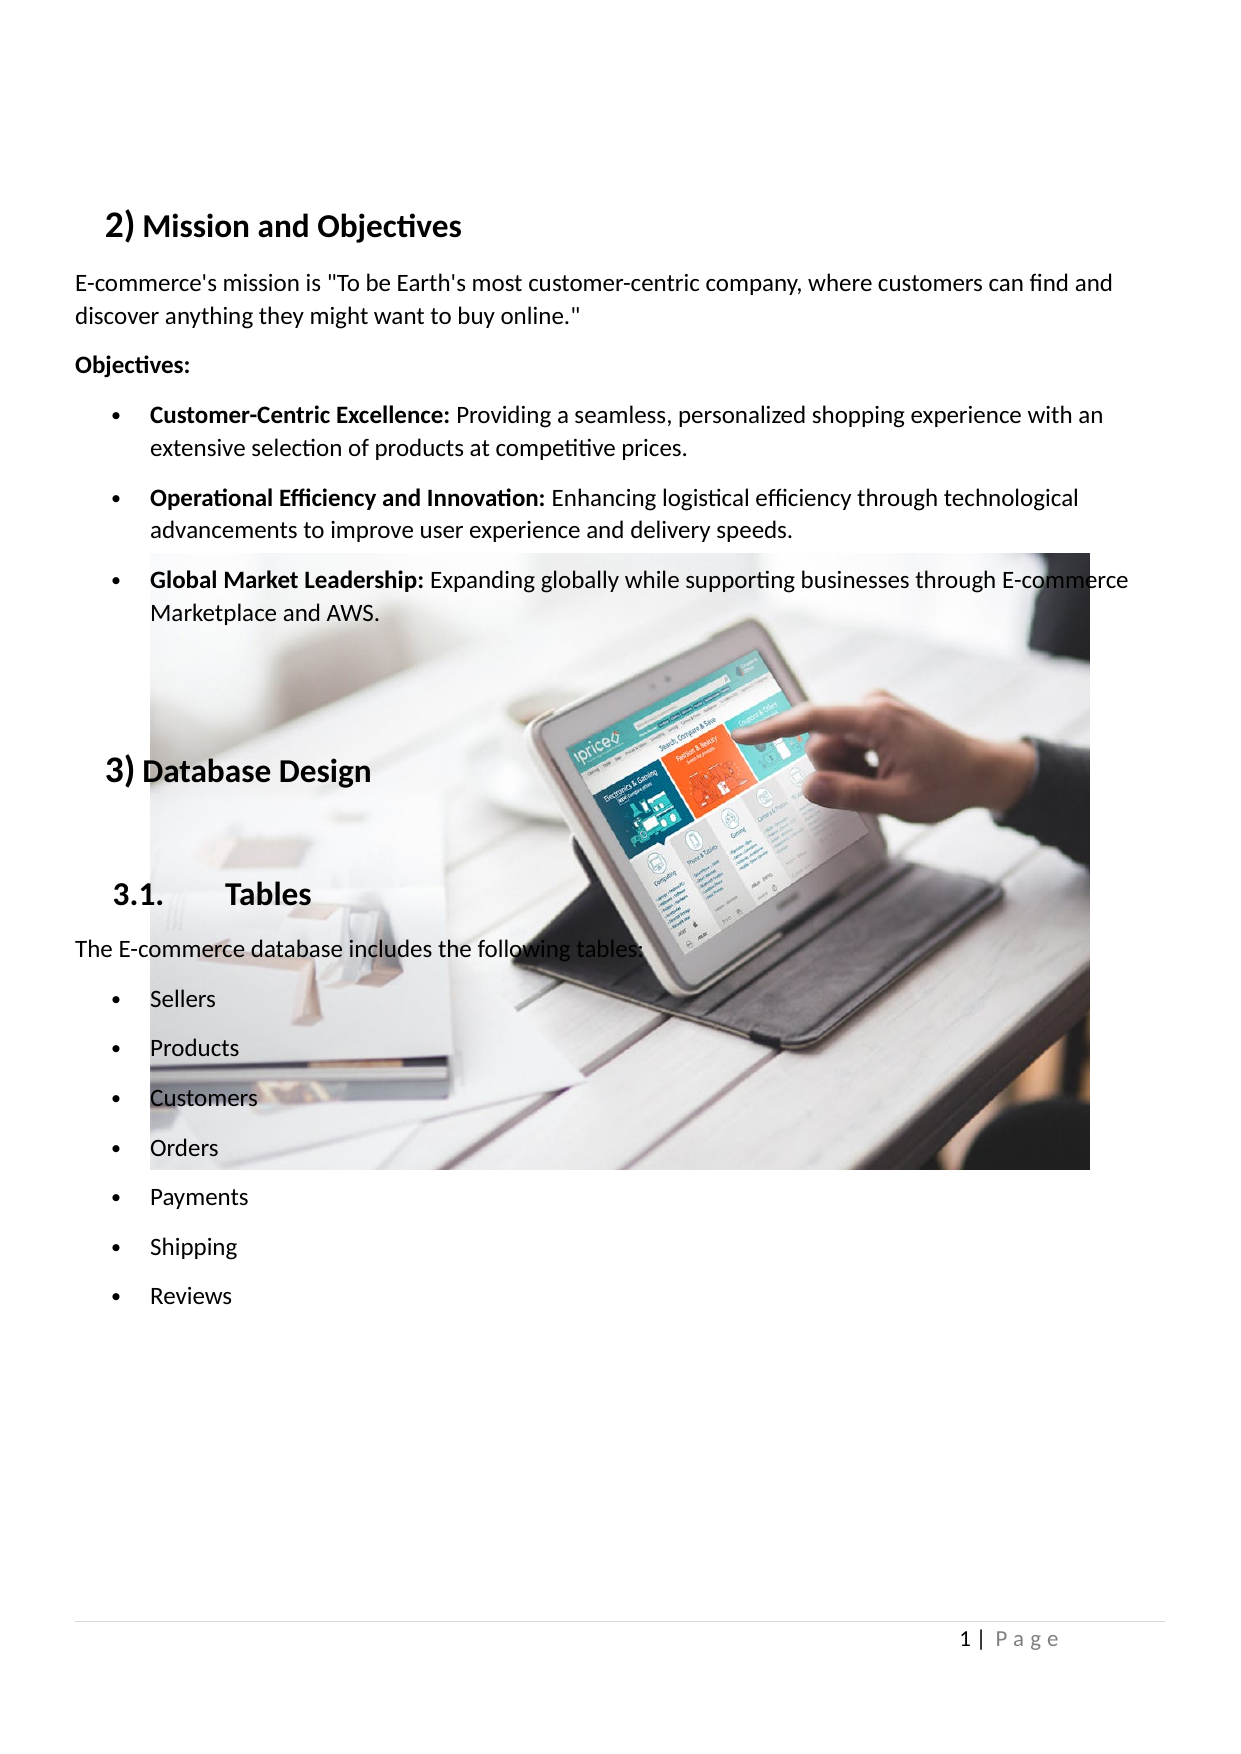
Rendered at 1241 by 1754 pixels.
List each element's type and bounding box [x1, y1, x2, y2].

picture [151, 947, 158, 955]
picture [150, 764, 158, 779]
picture [150, 553, 1090, 1170]
